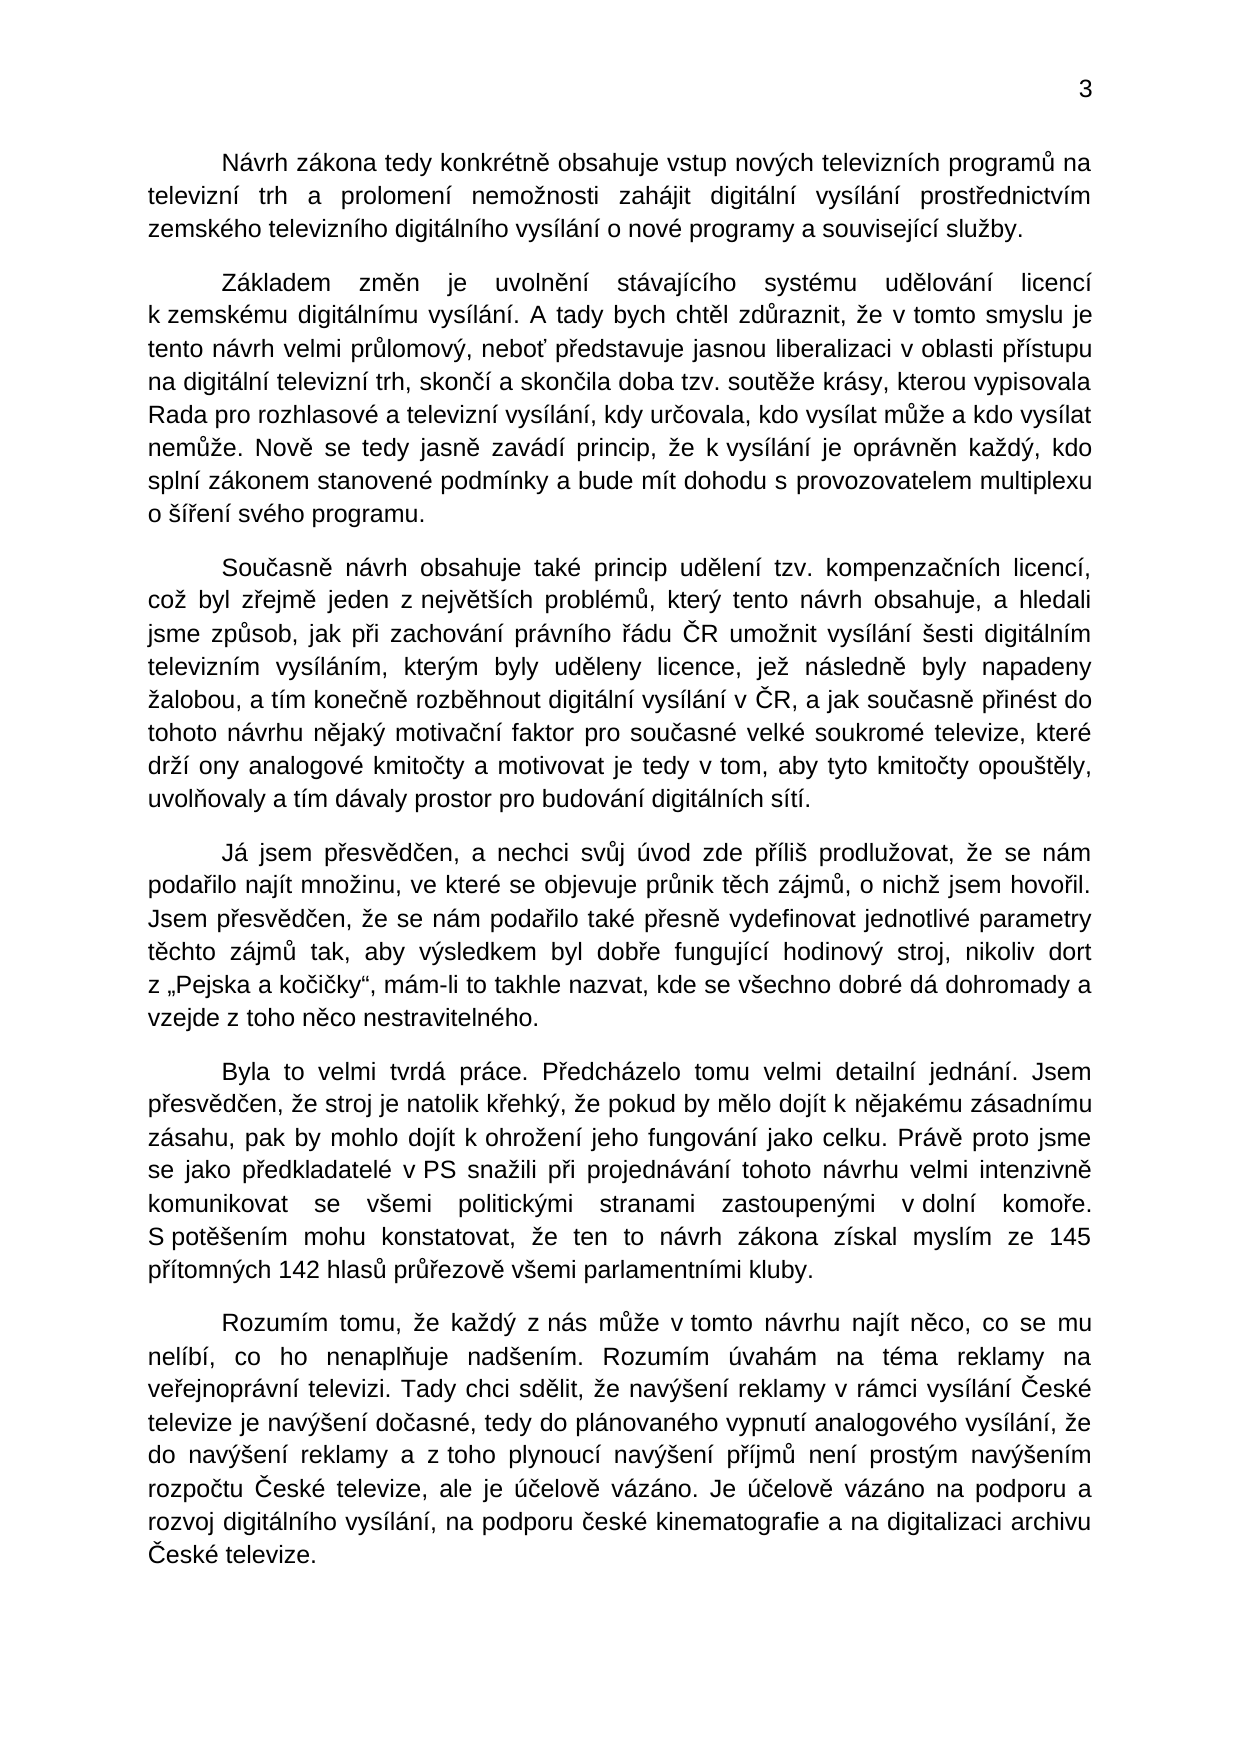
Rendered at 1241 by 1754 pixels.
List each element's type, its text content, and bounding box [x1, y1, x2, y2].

text Současně návrh obsahuje také princip udělení tzv. kompenzačních licencí, což byl zřejmě jeden z největších problémů, který tento návrh obsahuje, a hledali jsme způsob, jak při zachování právního řádu ČR umožnit vysílání šesti digitálním televizním vysíláním, kterým byly uděleny licence, jež následně byly napadeny žalobou, a tím konečně rozběhnout digitální vysílání v ČR, a jak současně přinést do tohoto návrhu nějaký motivační faktor pro současné velké soukromé televize, které drží ony analogové kmitočty a motivovat je tedy v tom, aby tyto kmitočty opouštěly, uvolňovaly a tím dávaly prostor pro budování digitálních sítí. [148, 552, 1093, 812]
text Já jsem přesvědčen, a nechci svůj úvod zde příliš prodlužovat, že se nám podařilo najít množinu, ve které se objevuje průnik těch zájmů, o nichž jsem hovořil. Jsem přesvědčen, že se nám podařilo také přesně vydefinovat jednotlivé parametry těchto zájmů tak, aby výsledkem byl dobře fungující hodinový stroj, nikoliv dort z „Pejska a kočičky“, mám-li to takhle nazvat, kde se všechno dobré dá dohromady a vzejde z toho něco nestravitelného. [148, 837, 1093, 1031]
text Základem změn je uvolnění stávajícího systému udělování licencí k zemskému digitálnímu vysílání. A tady bych chtěl zdůraznit, že v tomto smyslu je tento návrh velmi průlomový, neboť představuje jasnou liberalizaci v oblasti přístupu na digitální televizní trh, skončí a skončila doba tzv. soutěže krásy, kterou vypisovala Rada pro rozhlasové a televizní vysílání, kdy určovala, kdo vysílat může a kdo vysílat nemůže. Nově se tedy jasně zavádí princip, že k vysílání je oprávněn každý, kdo splní zákonem stanovené podmínky a bude mít dohodu s provozovatelem multiplexu o šíření svého programu. [148, 267, 1093, 527]
text Byla to velmi tvrdá práce. Předcházelo tomu velmi detailní jednání. Jsem přesvědčen, že stroj je natolik křehký, že pokud by mělo dojít k nějakému zásadnímu zásahu, pak by mohlo dojít k ohrožení jeho fungování jako celku. Právě proto jsme se jako předkladatelé v PS snažili při projednávání tohoto návrhu velmi intenzivně komunikovat se všemi politickými stranami zastoupenými v dolní komoře. S potěšením mohu konstatovat, že ten to návrh zákona získal myslím ze 145 přítomných 142 hlasů průřezově všemi parlamentními kluby. [148, 1056, 1093, 1283]
text Rozumím tomu, že každý z nás může v tomto návrhu najít něco, co se mu nelíbí, co ho nenaplňuje nadšením. Rozumím úvahám na téma reklamy na veřejnoprávní televizi. Tady chci sdělit, že navýšení reklamy v rámci vysílání České televize je navýšení dočasné, tedy do plánovaného vypnutí analogového vysílání, že do navýšení reklamy a z toho plynoucí navýšení příjmů není prostým navýšením rozpočtu České televize, ale je účelově vázáno. Je účelově vázáno na podporu a rozvoj digitálního vysílání, na podporu české kinematografie a na digitalizaci archivu České televize. [148, 1308, 1093, 1568]
text Návrh zákona tedy konkrétně obsahuje vstup nových televizních programů na televizní trh a prolomení nemožnosti zahájit digitální vysílání prostřednictvím zemského televizního digitálního vysílání o nové programy a související služby. [148, 148, 1093, 242]
